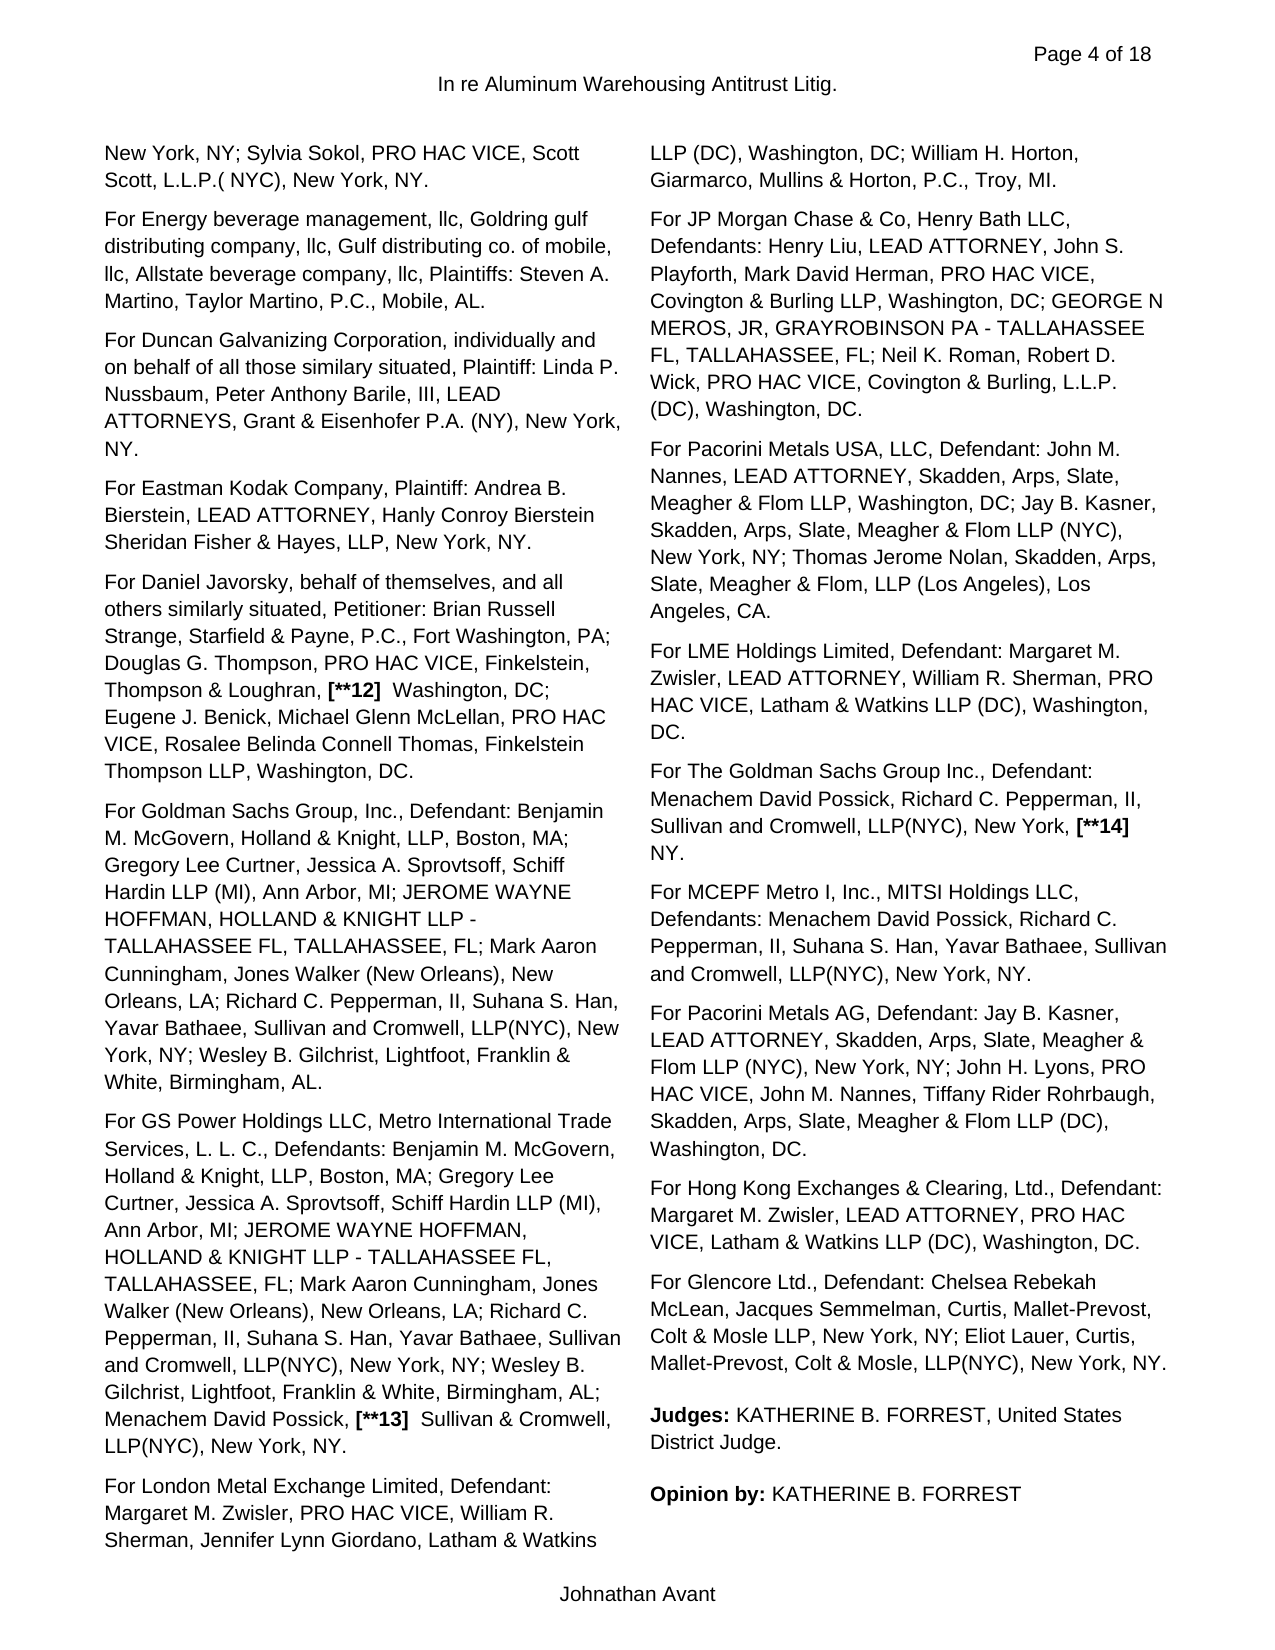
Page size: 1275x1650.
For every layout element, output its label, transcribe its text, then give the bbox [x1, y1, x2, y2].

text For Eastman Kodak Company, Plaintiff: Andrea B. Bierstein, LEAD ATTORNEY, Hanly Conroy Bierstein Sheridan Fisher & Hayes, LLP, New York, NY. [104, 473, 625, 554]
text For LME Holdings Limited, Defendant: Margaret M. Zwisler, LEAD ATTORNEY, William R. Sherman, PRO HAC VICE, Latham & Watkins LLP (DC), Washington, DC. [650, 635, 1171, 744]
text For Pacorini Metals AG, Defendant: Jay B. Kasner, LEAD ATTORNEY, Skadden, Arps, Slate, Meagher & Flom LLP (NYC), New York, NY; John H. Lyons, PRO HAC VICE, John M. Nannes, Tiffany Rider Rohrbaugh, Skadden, Arps, Slate, Meagher & Flom LLP (DC), Washington, DC. [650, 998, 1171, 1160]
text For MCEPF Metro I, Inc., MITSI Holdings LLC, Defendants: Menachem David Possick, Richard C. Pepperman, II, Suhana S. Han, Yavar Bathaee, Sullivan and Cromwell, LLP(NYC), New York, NY. [650, 877, 1171, 985]
text For Energy beverage management, llc, Goldring gulf distributing company, llc, Gulf distributing co. of mobile, llc, Allstate beverage company, llc, Plaintiffs: Steven A. Martino, Taylor Martino, P.C., Mobile, AL. [104, 204, 625, 312]
text For London Metal Exchange Limited, Defendant: Margaret M. Zwisler, PRO HAC VICE, William R. Sherman, Jennifer Lynn Giordano, Latham & Watkins LLP (DC), Washington, DC; William H. Horton, Giarmarco, Mullins & Horton, P.C., Troy, MI. [650, 137, 1171, 192]
text For London Metal Exchange Limited, Defendant: Margaret M. Zwisler, PRO HAC VICE, William R. Sherman, Jennifer Lynn Giordano, Latham & Watkins LLP (DC), Washington, DC; William H. Horton, Giarmarco, Mullins & Horton, P.C., Troy, MI. [104, 1471, 625, 1552]
text For Glencore Ltd., Defendant: Chelsea Rebekah McLean, Jacques Semmelman, Curtis, Mallet-Prevost, Colt & Mosle LLP, New York, NY; Eliot Lauer, Curtis, Mallet-Prevost, Colt & Mosle, LLP(NYC), New York, NY. [650, 1267, 1171, 1375]
text For GS Power Holdings LLC, Metro International Trade Services, L. L. C., Defendants: Benjamin M. McGovern, Holland & Knight, LLP, Boston, MA; Gregory Lee Curtner, Jessica A. Sprovtsoff, Schiff Hardin LLP (MI), Ann Arbor, MI; JEROME WAYNE HOFFMAN, HOLLAND & KNIGHT LLP - TALLAHASSEE FL, TALLAHASSEE, FL; Mark Aaron Cunningham, Jones Walker (New Orleans), New Orleans, LA; Richard C. Pepperman, II, Suhana S. Han, Yavar Bathaee, Sullivan and Cromwell, LLP(NYC), New York, NY; Wesley B. Gilchrist, Lightfoot, Franklin & White, Birmingham, AL; Menachem David Possick, [**13] Sullivan & Cromwell, LLP(NYC), New York, NY. [104, 1106, 625, 1458]
text For Goldman Sachs Group, Inc., Defendant: Benjamin M. McGovern, Holland & Knight, LLP, Boston, MA; Gregory Lee Curtner, Jessica A. Sprovtsoff, Schiff Hardin LLP (MI), Ann Arbor, MI; JEROME WAYNE HOFFMAN, HOLLAND & KNIGHT LLP - TALLAHASSEE FL, TALLAHASSEE, FL; Mark Aaron Cunningham, Jones Walker (New Orleans), New Orleans, LA; Richard C. Pepperman, II, Suhana S. Han, Yavar Bathaee, Sullivan and Cromwell, LLP(NYC), New York, NY; Wesley B. Gilchrist, Lightfoot, Franklin & White, Birmingham, AL. [104, 796, 625, 1094]
text For JP Morgan Chase & Co, Henry Bath LLC, Defendants: Henry Liu, LEAD ATTORNEY, John S. Playforth, Mark David Herman, PRO HAC VICE, Covington & Burling LLP, Washington, DC; GEORGE N MEROS, JR, GRAYROBINSON PA - TALLAHASSEE FL, TALLAHASSEE, FL; Neil K. Roman, Robert D. Wick, PRO HAC VICE, Covington & Burling, L.L.P. (DC), Washington, DC. [650, 204, 1171, 421]
text Judges: KATHERINE B. FORREST, United States District Judge. [650, 1400, 1171, 1454]
text For The Goldman Sachs Group Inc., Defendant: Menachem David Possick, Richard C. Pepperman, II, Sullivan and Cromwell, LLP(NYC), New York, [**14] NY. [650, 756, 1171, 864]
text For Duncan Galvanizing Corporation, individually and on behalf of all those similary situated, Plaintiff: Linda P. Nussbaum, Peter Anthony Barile, III, LEAD ATTORNEYS, Grant & Eisenhofer P.A. (NY), New York, NY. [104, 325, 625, 460]
text For Pacorini Metals USA, LLC, Defendant: John M. Nannes, LEAD ATTORNEY, Skadden, Arps, Slate, Meagher & Flom LLP, Washington, DC; Jay B. Kasner, Skadden, Arps, Slate, Meagher & Flom LLP (NYC), New York, NY; Thomas Jerome Nolan, Skadden, Arps, Slate, Meagher & Flom, LLP (Los Angeles), Los Angeles, CA. [650, 433, 1171, 623]
text Opinion by: KATHERINE B. FORREST [650, 1479, 1171, 1506]
text For Daniel Javorsky, behalf of themselves, and all others similarly situated, Petitioner: Brian Russell Strange, Starfield & Payne, P.C., Fort Washington, PA; Douglas G. Thompson, PRO HAC VICE, Finkelstein, Thompson & Loughran, [**12] Washington, DC; Eugene J. Benick, Michael Glenn McLellan, PRO HAC VICE, Rosalee Belinda Connell Thomas, Finkelstein Thompson LLP, Washington, DC. [104, 567, 625, 783]
text For Hong Kong Exchanges & Clearing, Ltd., Defendant: Margaret M. Zwisler, LEAD ATTORNEY, PRO HAC VICE, Latham & Watkins LLP (DC), Washington, DC. [650, 1173, 1171, 1254]
